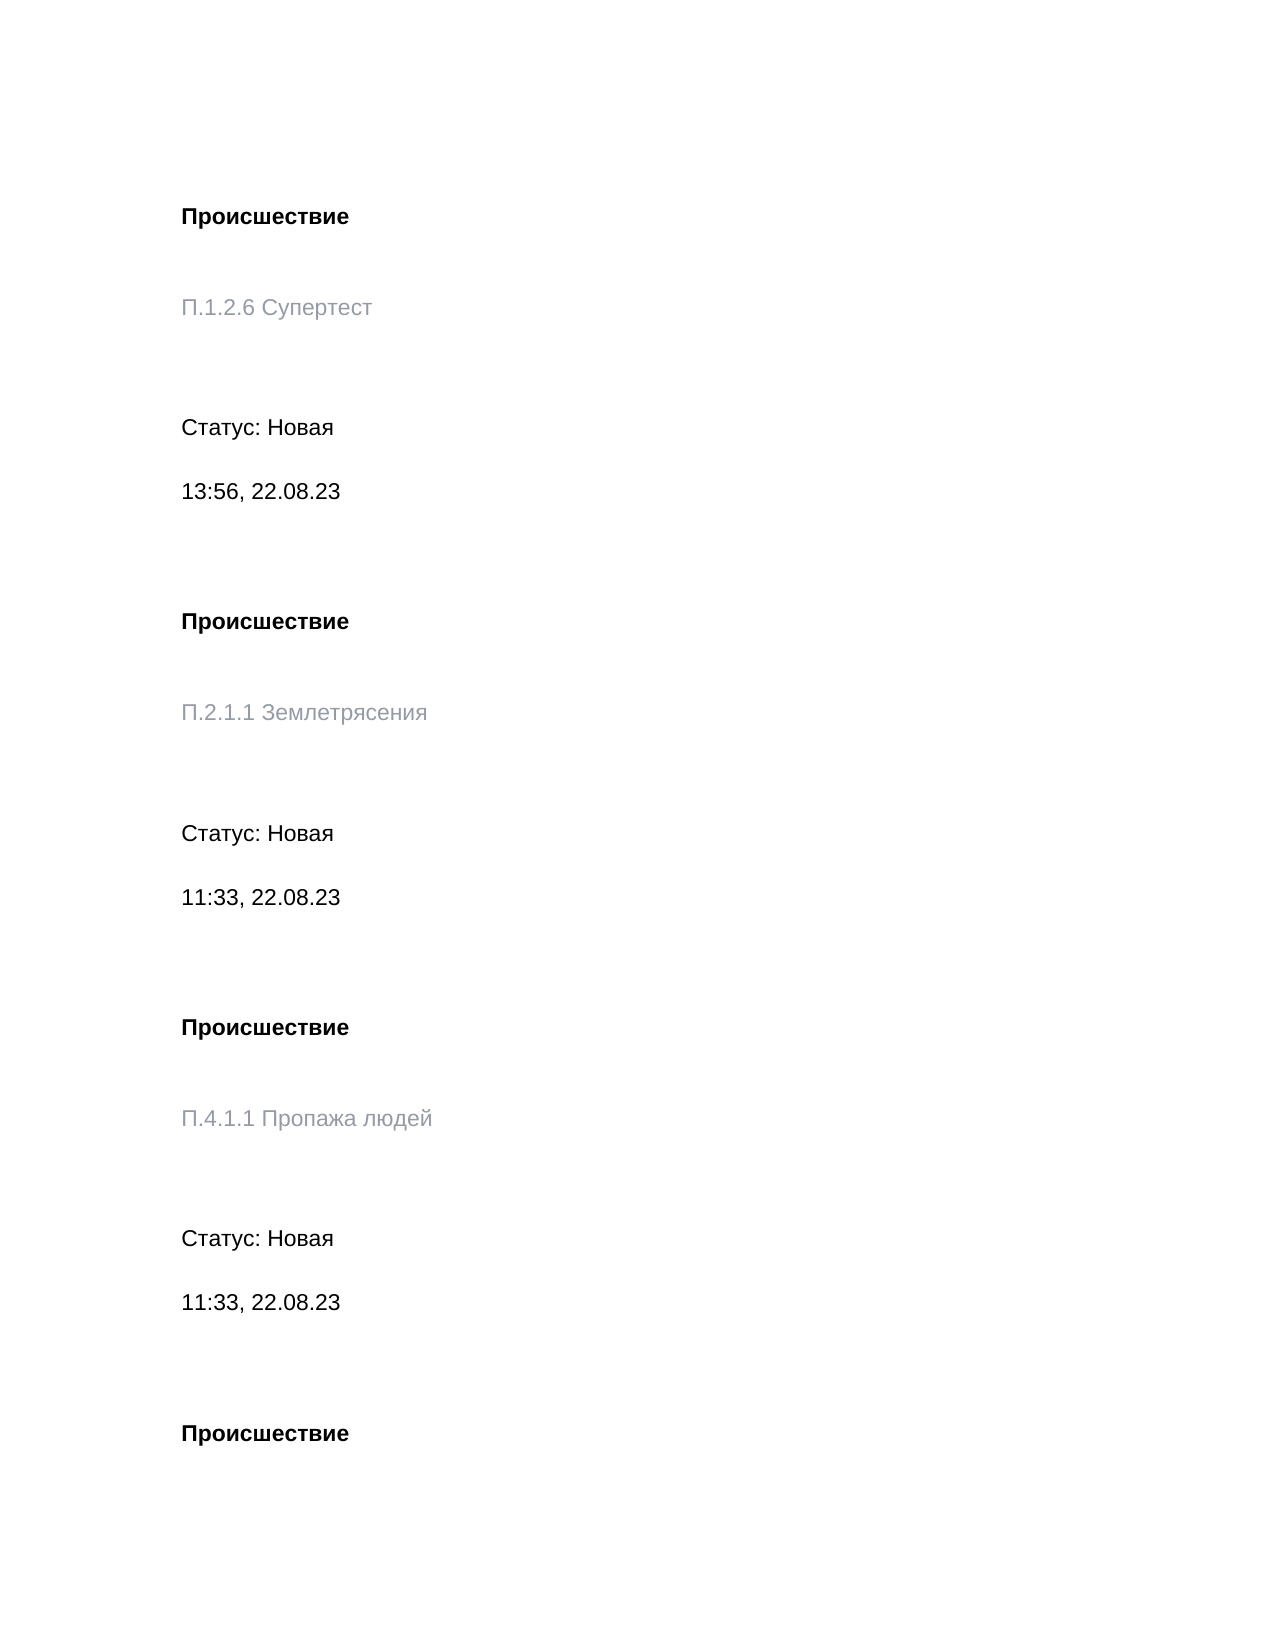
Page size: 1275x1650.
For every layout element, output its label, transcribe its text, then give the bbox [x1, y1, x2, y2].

text П.2.1.1 Землетрясения [181, 699, 1094, 726]
text Происшествие [181, 1014, 1094, 1040]
text Статус: Новая [181, 414, 1094, 440]
text П.4.1.1 Пропажа людей [181, 1105, 1094, 1131]
text 11:33, 22.08.23 [181, 1289, 1094, 1316]
text Происшествие [181, 1419, 1094, 1446]
text П.1.2.6 Супертест [181, 293, 1094, 320]
text 11:33, 22.08.23 [181, 883, 1094, 910]
text Происшествие [181, 203, 1094, 229]
text Статус: Новая [181, 820, 1094, 846]
text Происшествие [181, 608, 1094, 635]
text Статус: Новая [181, 1225, 1094, 1252]
text 13:56, 22.08.23 [181, 478, 1094, 504]
